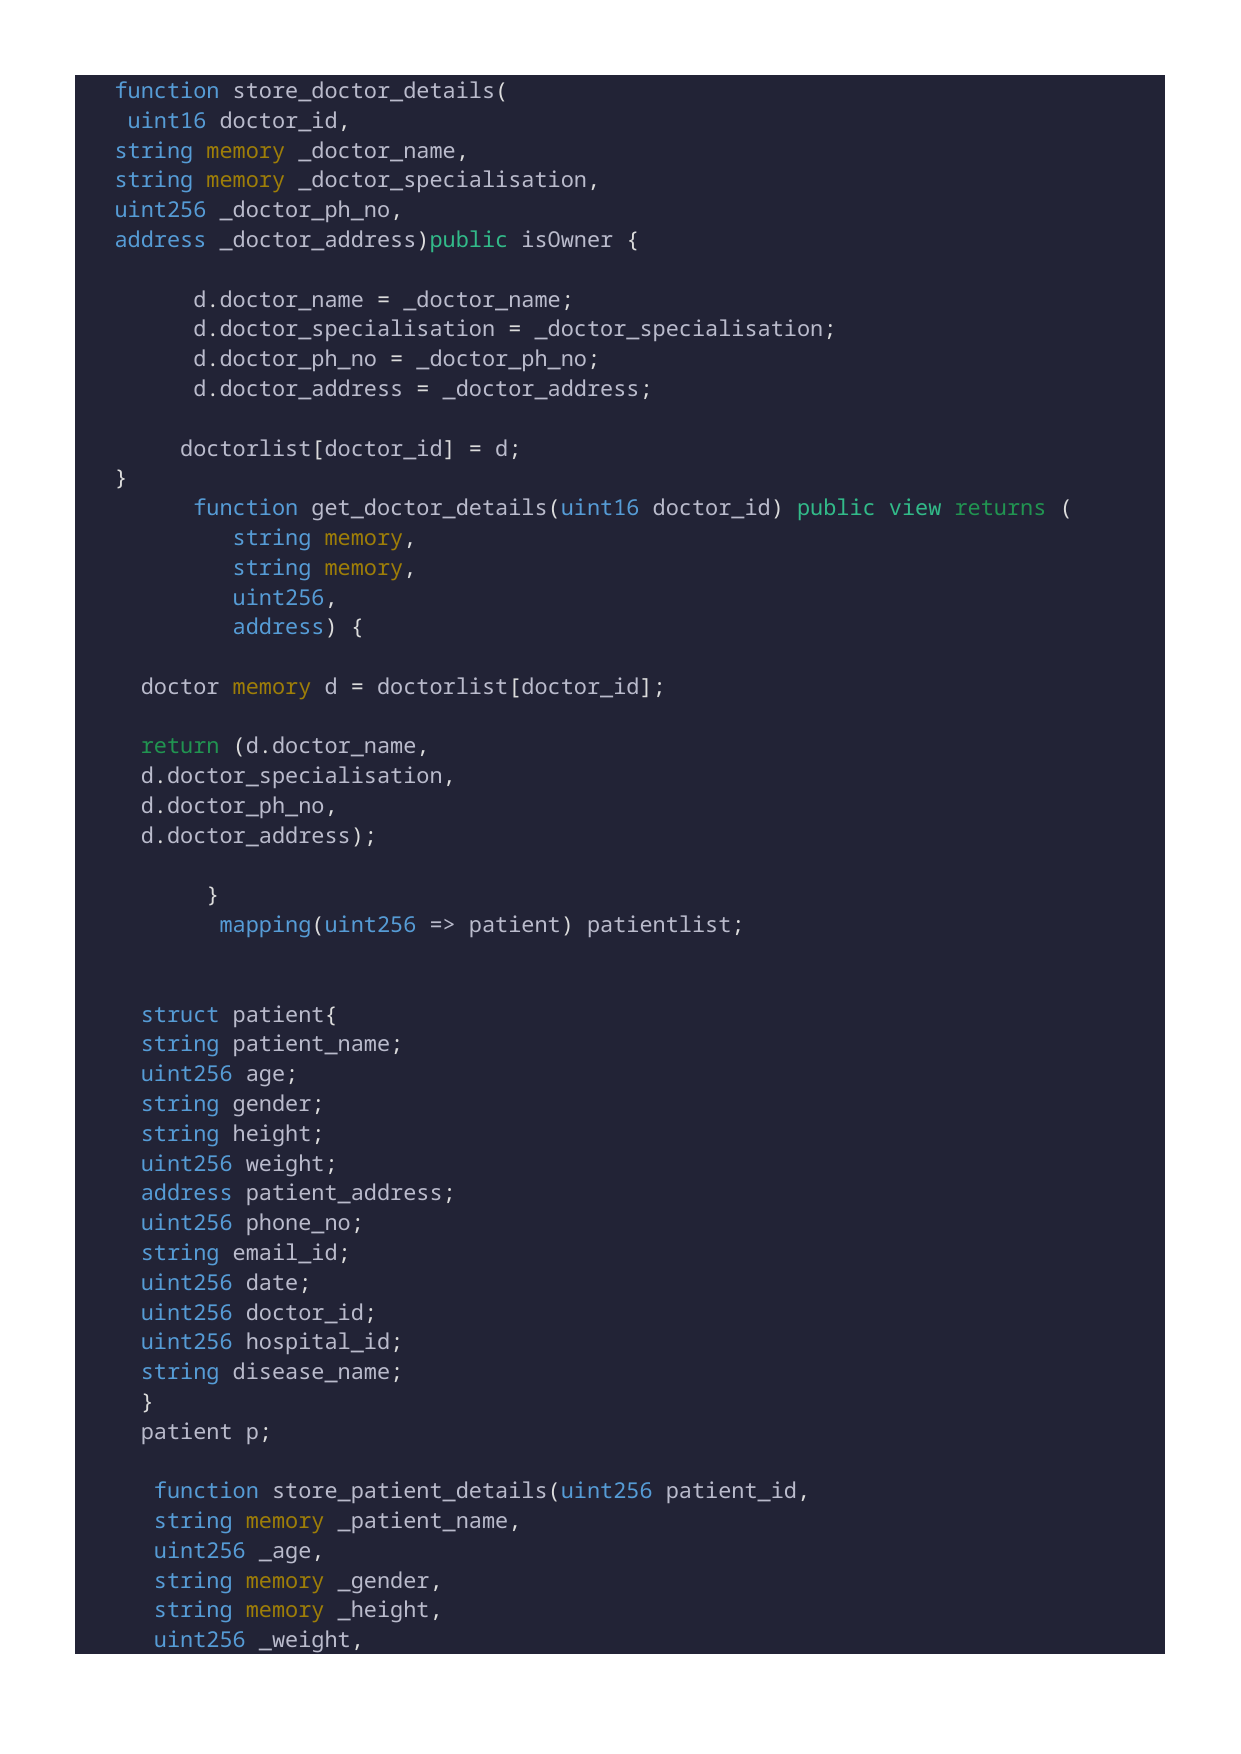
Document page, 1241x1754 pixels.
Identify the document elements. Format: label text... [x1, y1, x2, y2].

text string height; [75, 1118, 1165, 1147]
text string memory _doctor_name, [75, 134, 1165, 164]
text d.doctor_address); [75, 820, 1165, 849]
text uint256 age; [75, 1058, 1165, 1088]
text d.doctor_address = _doctor_address; [75, 373, 1165, 403]
text d.doctor_specialisation = _doctor_specialisation; [75, 313, 1165, 343]
text } [75, 879, 1165, 909]
text string memory, [75, 522, 1165, 552]
text uint256 doctor_id; [75, 1296, 1165, 1326]
text uint256 _doctor_ph_no, [75, 194, 1165, 224]
text } [75, 462, 1165, 492]
text function store_doctor_details( [75, 75, 1165, 105]
text d.doctor_ph_no = _doctor_ph_no; [75, 343, 1165, 373]
text uint256 _weight, [75, 1624, 1165, 1654]
text uint256 _age, [75, 1535, 1165, 1564]
text uint256 date; [75, 1267, 1165, 1296]
text string patient_name; [75, 1028, 1165, 1058]
text uint256, [75, 581, 1165, 611]
text address _doctor_address)public isOwner { [75, 224, 1165, 254]
text uint16 doctor_id, [75, 105, 1165, 134]
text address patient_address; [75, 1177, 1165, 1207]
text uint256 hospital_id; [75, 1326, 1165, 1356]
text string memory _doctor_specialisation, [75, 164, 1165, 194]
text d.doctor_name = _doctor_name; [75, 283, 1165, 313]
text } [75, 1386, 1165, 1416]
text d.doctor_specialisation, [75, 760, 1165, 790]
text return (d.doctor_name, [75, 730, 1165, 760]
text function store_patient_details(uint256 patient_id, [75, 1475, 1165, 1505]
text string memory _height, [75, 1594, 1165, 1624]
text string gender; [75, 1088, 1165, 1118]
text function get_doctor_details(uint16 doctor_id) public view returns ( [75, 492, 1165, 522]
text uint256 weight; [75, 1147, 1165, 1177]
text doctor memory d = doctorlist[doctor_id]; [75, 671, 1165, 701]
text string memory _gender, [75, 1564, 1165, 1594]
text mapping(uint256 => patient) patientlist; [75, 909, 1165, 939]
text d.doctor_ph_no, [75, 790, 1165, 820]
text address) { [75, 611, 1165, 641]
text doctorlist[doctor_id] = d; [75, 432, 1165, 462]
text struct patient{ [75, 998, 1165, 1028]
text string memory, [75, 552, 1165, 581]
text string memory _patient_name, [75, 1505, 1165, 1535]
text uint256 phone_no; [75, 1207, 1165, 1237]
text string email_id; [75, 1237, 1165, 1267]
text patient p; [75, 1416, 1165, 1445]
text string disease_name; [75, 1356, 1165, 1386]
